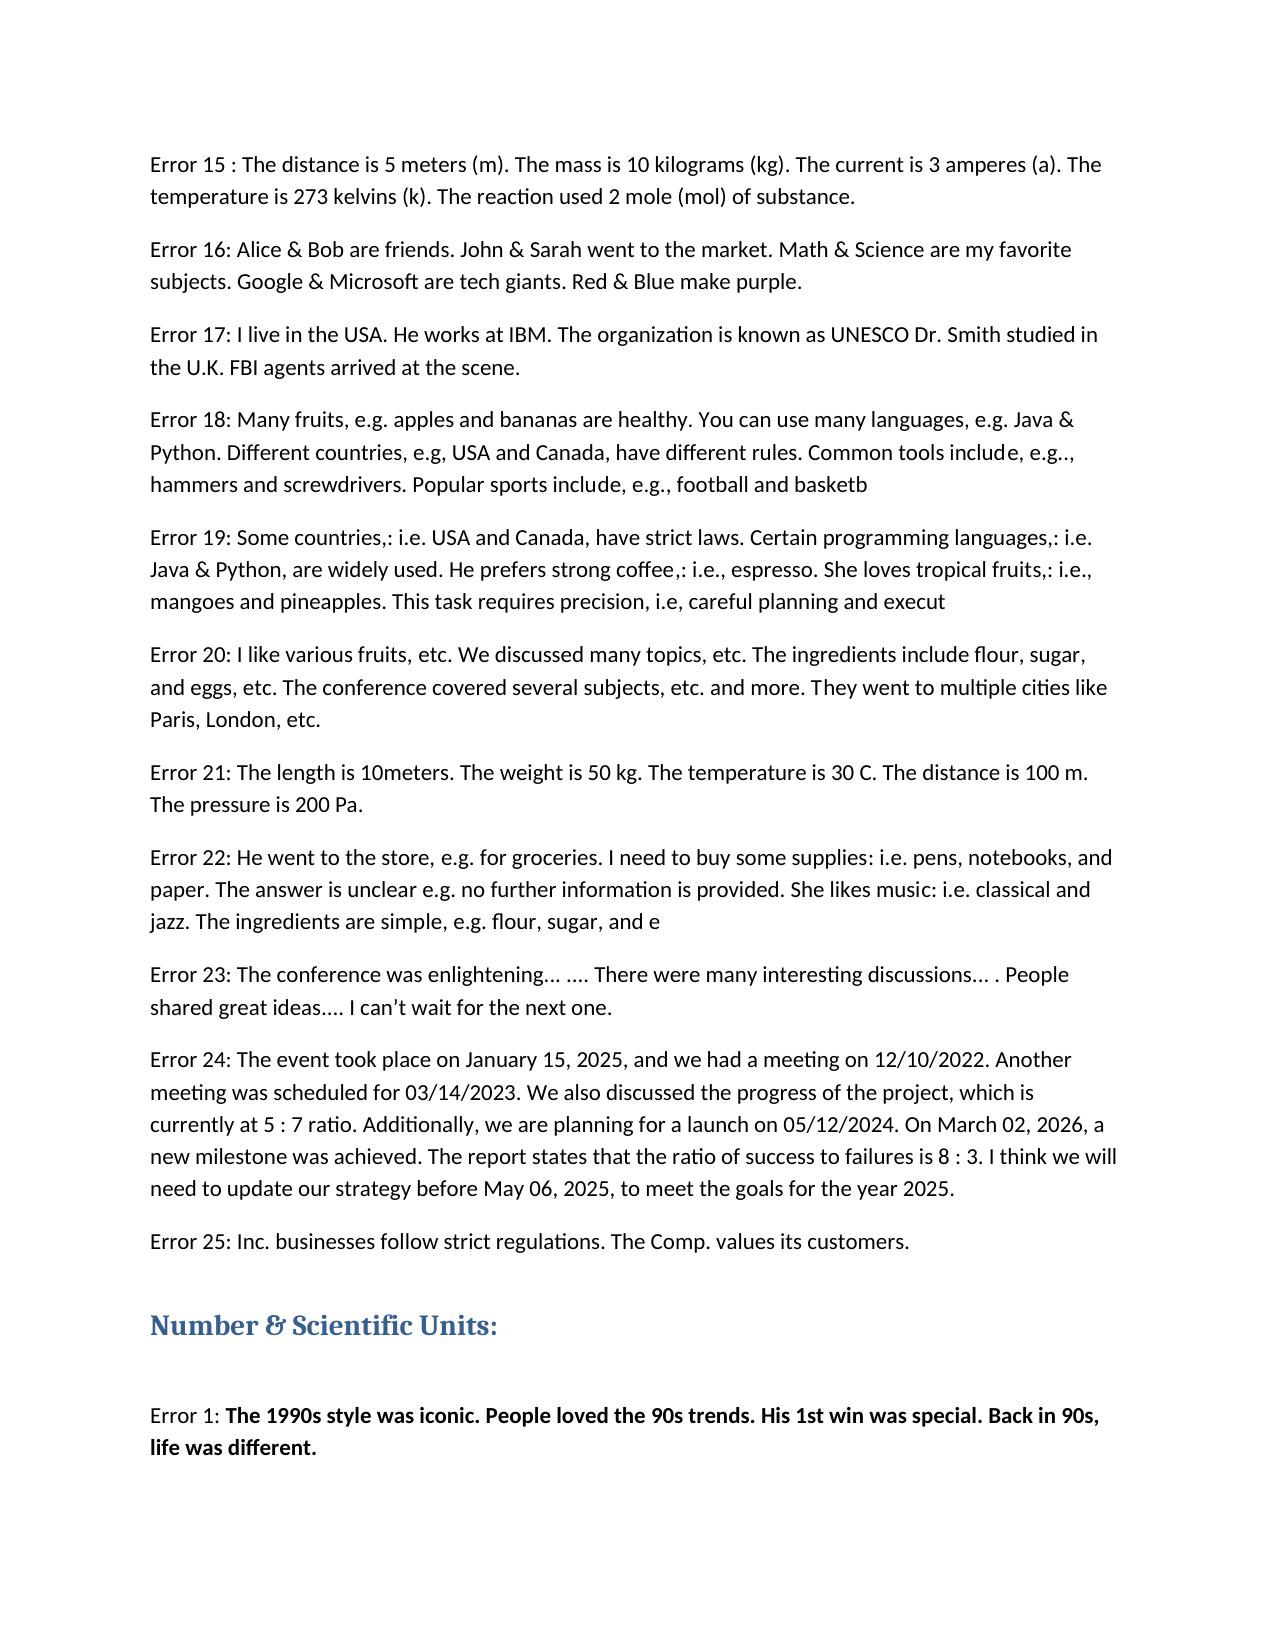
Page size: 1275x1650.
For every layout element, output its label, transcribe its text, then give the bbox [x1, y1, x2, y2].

text Error 22: He went to the store, e.g. for groceries. I need to buy some supplies: i.e. pens, notebooks, and paper. The answer is unclear e.g. no further information is provided. She likes music: i.e. classical and jazz. The ingredients are simple, e.g. flour, sugar, and e [150, 843, 1125, 935]
text Error 1: The 1990s style was iconic. People loved the 90s trends. His 1st win was special. Back in 90s, life was different. [150, 1401, 1125, 1461]
text Error 19: Some countries,: i.e. USA and Canada, have strict laws. Certain programming languages,: i.e. Java & Python, are widely used. He prefers strong coffee,: i.e., espresso. She loves tropical fruits,: i.e., mangoes and pineapples. This task requires precision, i.e, careful planning and execut [150, 523, 1125, 615]
text Error 18: Many fruits, e.g. apples and bananas are healthy. You can use many languages, e.g. Java & Python. Different countries, e.g, USA and Canada, have different rules. Common tools include, e.g.., hammers and screwdrivers. Popular sports include, e.g., football and basketb [150, 406, 1125, 498]
text Error 20: I like various fruits, etc. We discussed many topics, etc. The ingredients include flour, sugar, and eggs, etc. The conference covered several subjects, etc. and more. They went to multiple cities like Paris, London, etc. [150, 640, 1125, 733]
text Error 16: Alice & Bob are friends. John & Sarah went to the market. Math & Science are my favorite subjects. Google & Microsoft are tech giants. Red & Blue make purple. [150, 235, 1125, 295]
text Error 15 : The distance is 5 meters (m). The mass is 10 kilograms (kg). The current is 3 amperes (a). The temperature is 273 kelvins (k). The reaction used 2 mole (mol) of substance. [150, 150, 1125, 210]
text Error 25: Inc. businesses follow strict regulations. The Comp. values its customers. [150, 1227, 1125, 1255]
text Error 21: The length is 10meters. The weight is 50 kg. The temperature is 30 C. The distance is 100 m. The pressure is 200 Pa. [150, 758, 1125, 818]
subtitle Number & Scientific Units: [150, 1309, 1125, 1343]
text Error 17: I live in the USA. He works at IBM. The organization is known as UNESCO Dr. Smith studied in the U.K. FBI agents arrived at the scene. [150, 320, 1125, 381]
text Error 23: The conference was enlightening... .... There were many interesting discussions... . People shared great ideas.... I can’t wait for the next one. [150, 960, 1125, 1021]
text Error 24: The event took place on January 15, 2025, and we had a meeting on 12/10/2022. Another meeting was scheduled for 03/14/2023. We also discussed the progress of the project, which is currently at 5 : 7 ratio. Additionally, we are planning for a launch on 05/12/2024. On March 02, 2026, a new milestone was achieved. The report states that the ratio of success to failures is 8 : 3. I think we will need to update our strategy before May 06, 2025, to meet the goals for the year 2025. [150, 1046, 1125, 1202]
